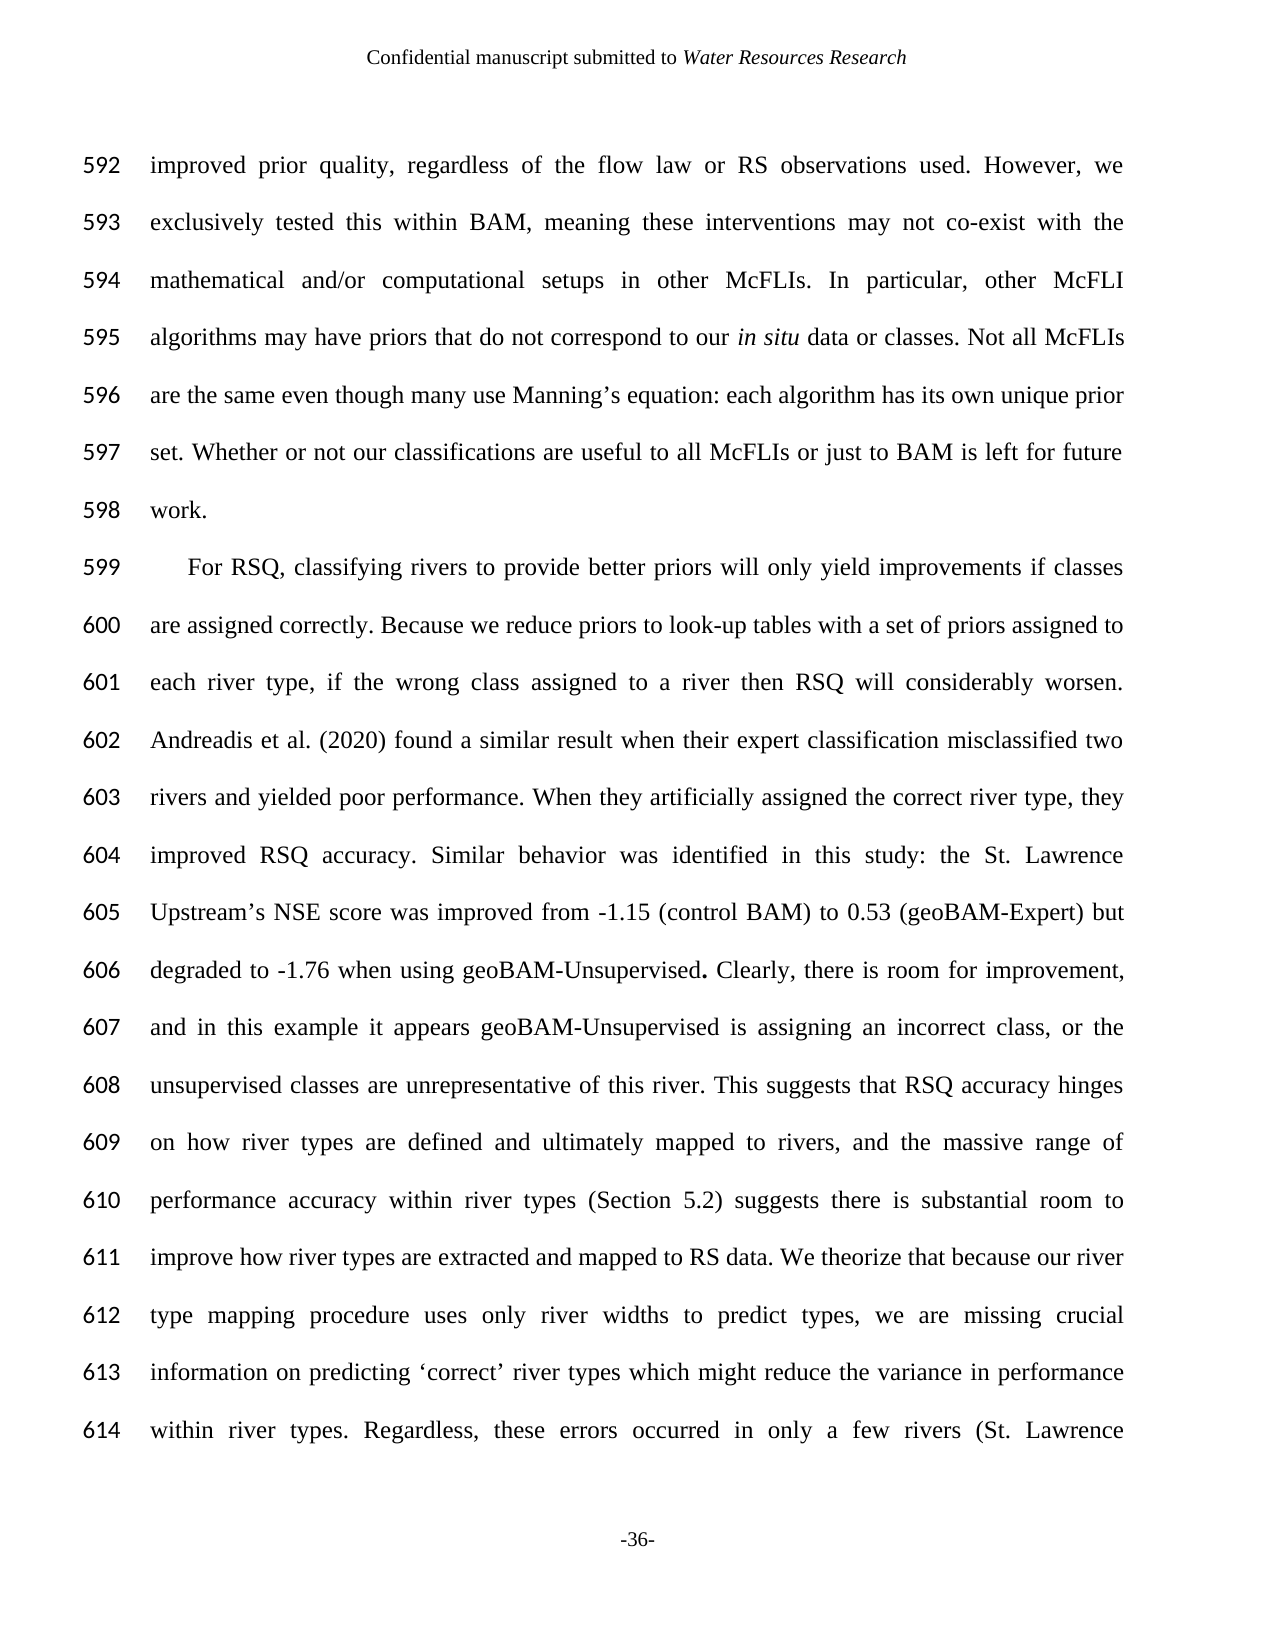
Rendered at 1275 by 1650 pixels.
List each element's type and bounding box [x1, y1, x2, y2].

text [150, 552, 1125, 1444]
text [150, 150, 1125, 524]
